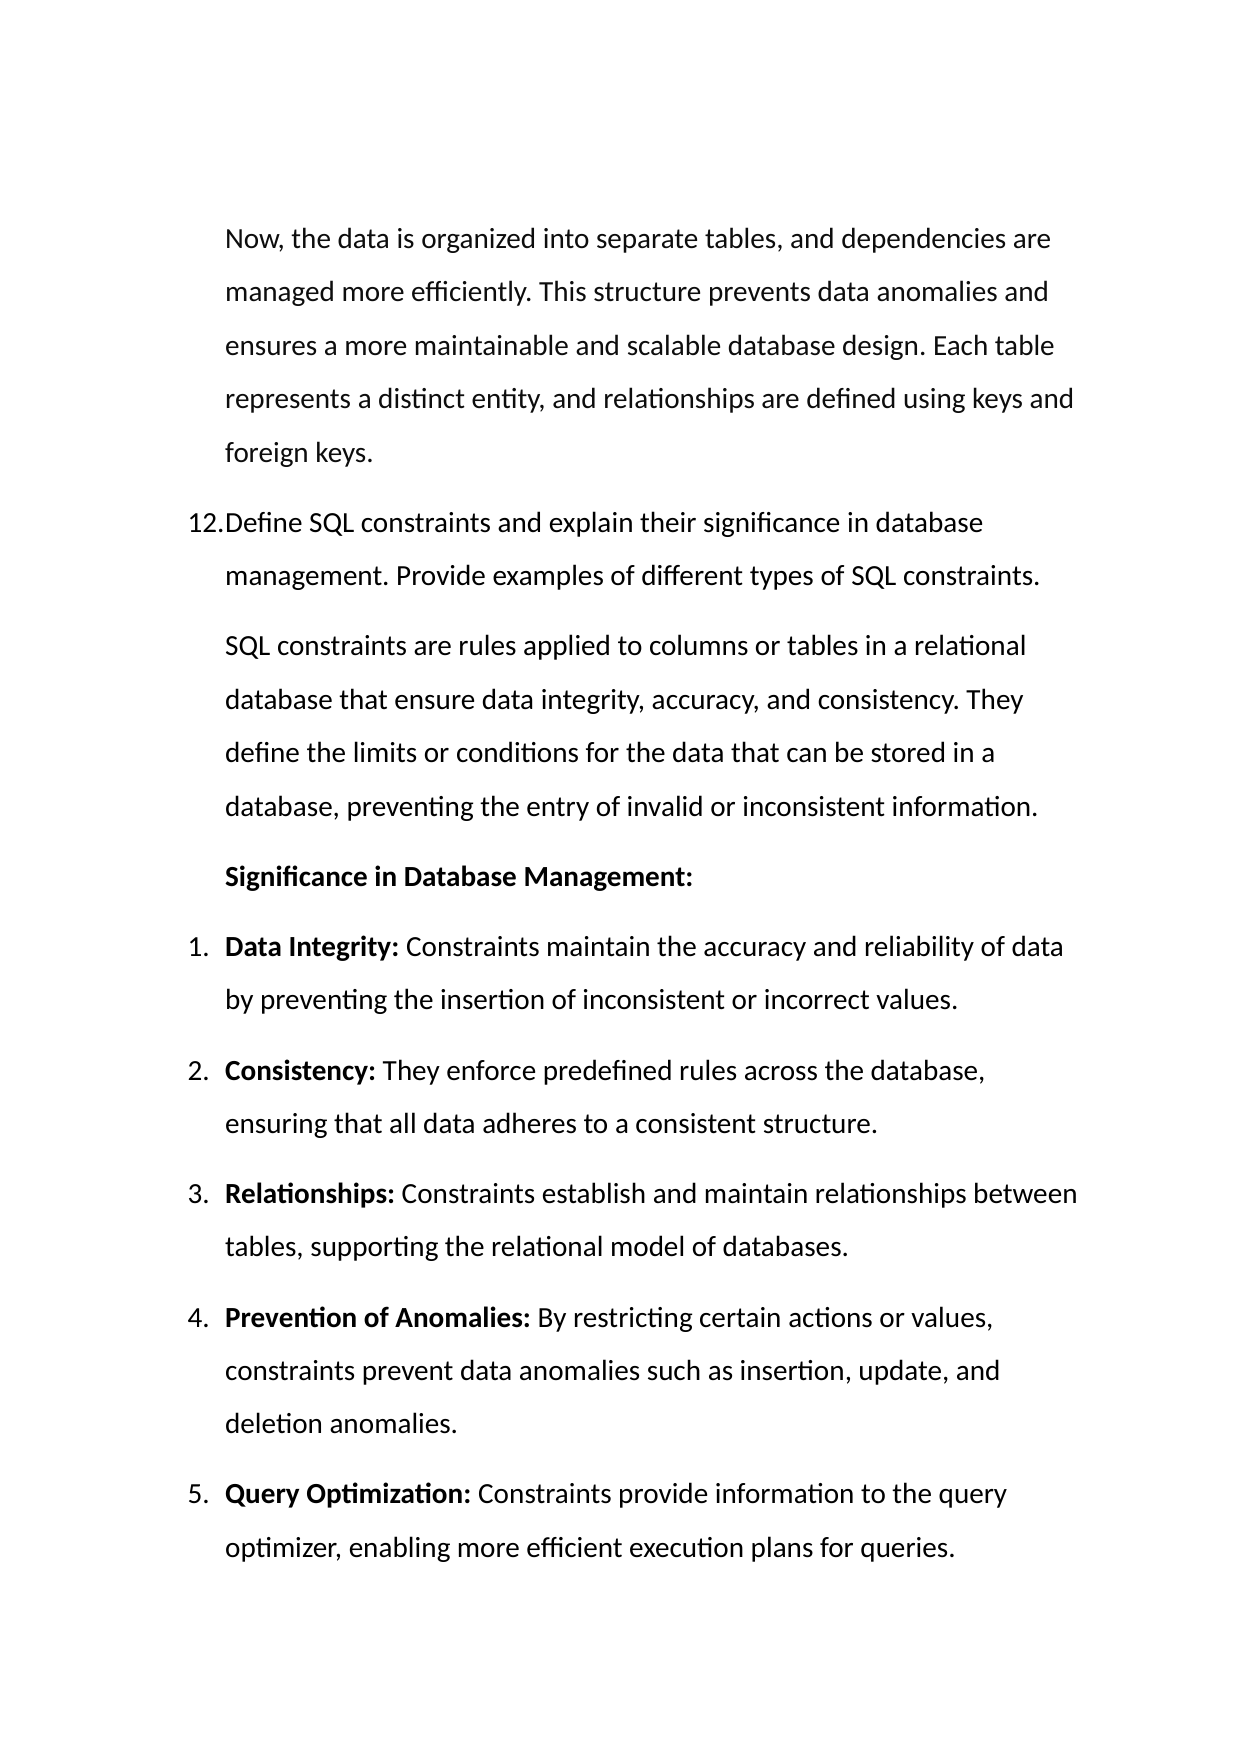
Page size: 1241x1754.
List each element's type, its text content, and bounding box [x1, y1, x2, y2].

list Data Integrity: Constraints maintain the accuracy and reliability of data by preventing the insertion of inconsistent or incorrect values. [187, 928, 1090, 1017]
text Now, the data is organized into separate tables, and dependencies are managed more efficiently. This structure prevents data anomalies and ensures a more maintainable and scalable database design. Each table represents a distinct entity, and relationships are defined using keys and foreign keys. [225, 220, 1090, 469]
list Consistency: They enforce predefined rules across the database, ensuring that all data adheres to a consistent structure. [187, 1052, 1090, 1141]
list Define SQL constraints and explain their significance in database management. Provide examples of different types of SQL constraints. [187, 504, 1090, 593]
list Relationships: Constraints establish and maintain relationships between tables, supporting the relational model of databases. [187, 1175, 1090, 1264]
text Significance in Database Management: [225, 858, 1090, 893]
list Query Optimization: Constraints provide information to the query optimizer, enabling more efficient execution plans for queries. [187, 1476, 1090, 1565]
list Prevention of Anomalies: By restricting certain actions or values, constraints prevent data anomalies such as insertion, update, and deletion anomalies. [187, 1299, 1090, 1441]
text SQL constraints are rules applied to columns or tables in a relational database that ensure data integrity, accuracy, and consistency. They define the limits or conditions for the data that can be stored in a database, preventing the entry of invalid or inconsistent information. [225, 627, 1090, 823]
